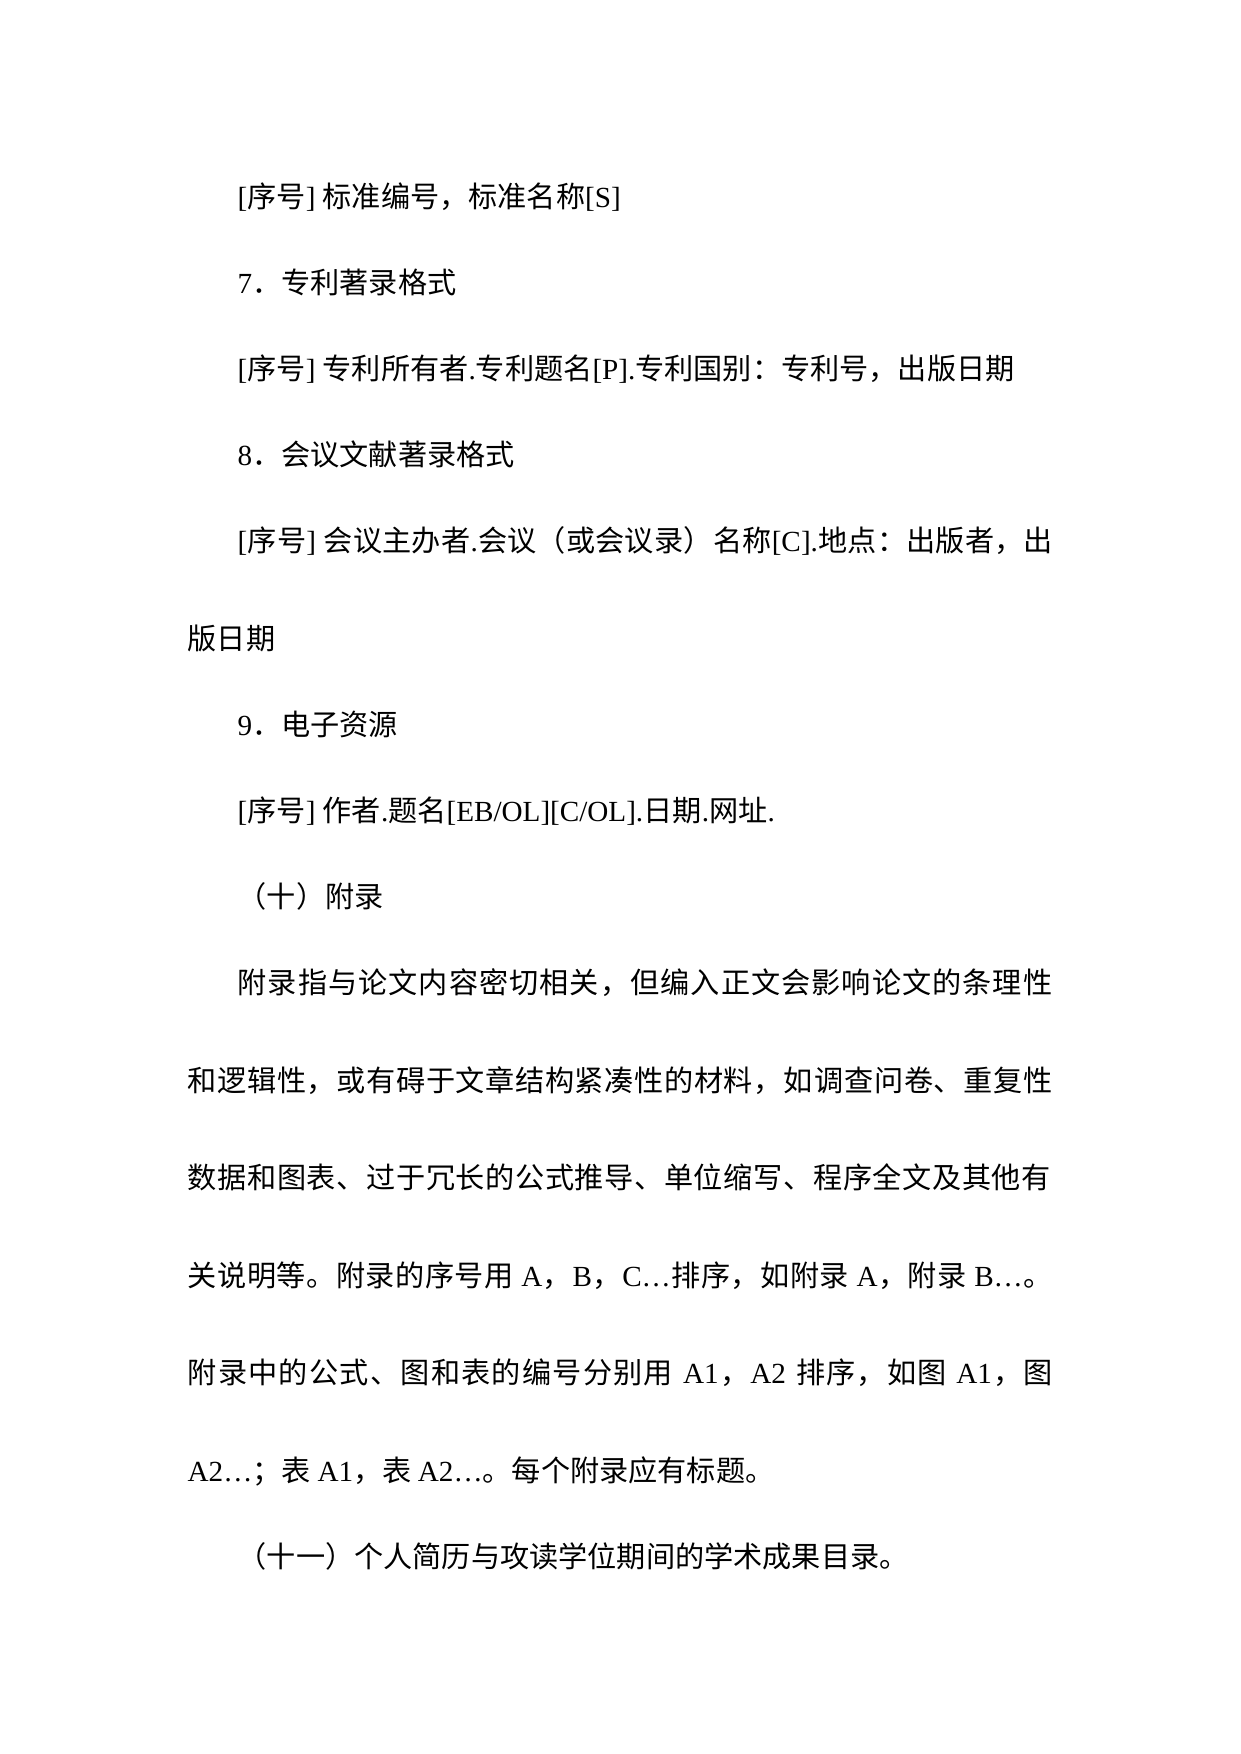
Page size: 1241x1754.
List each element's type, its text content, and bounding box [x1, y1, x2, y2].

text [序号] 作者.题名[EB/OL][C/OL].日期.网址. [187, 776, 1053, 841]
text [序号] 标准编号，标准名称[S] [187, 162, 1053, 227]
text 9．电子资源 [187, 690, 1053, 755]
text （十）附录 [187, 862, 1053, 927]
text （十一）个人简历与攻读学位期间的学术成果目录。 [187, 1522, 1053, 1587]
text 8．会议文献著录格式 [187, 420, 1053, 485]
text 附录指与论文内容密切相关，但编入正文会影响论文的条理性和逻辑性，或有碍于文章结构紧凑性的材料，如调查问卷、重复性数据和图表、过于冗长的公式推导、单位缩写、程序全文及其他有关说明等。附录的序号用 A，B，C…排序，如附录 A，附录 B…。附录中的公式、图和表的编号分别用 A1，A2 排序，如图 A1，图 A2…；表 A1，表 A2…。每个附录应有标题。 [187, 949, 1053, 1501]
text [序号] 专利所有者.专利题名[P].专利国别：专利号，出版日期 [187, 334, 1053, 399]
text [序号] 会议主办者.会议（或会议录）名称[C].地点：出版者，出版日期 [187, 507, 1053, 669]
text 7．专利著录格式 [187, 248, 1053, 313]
